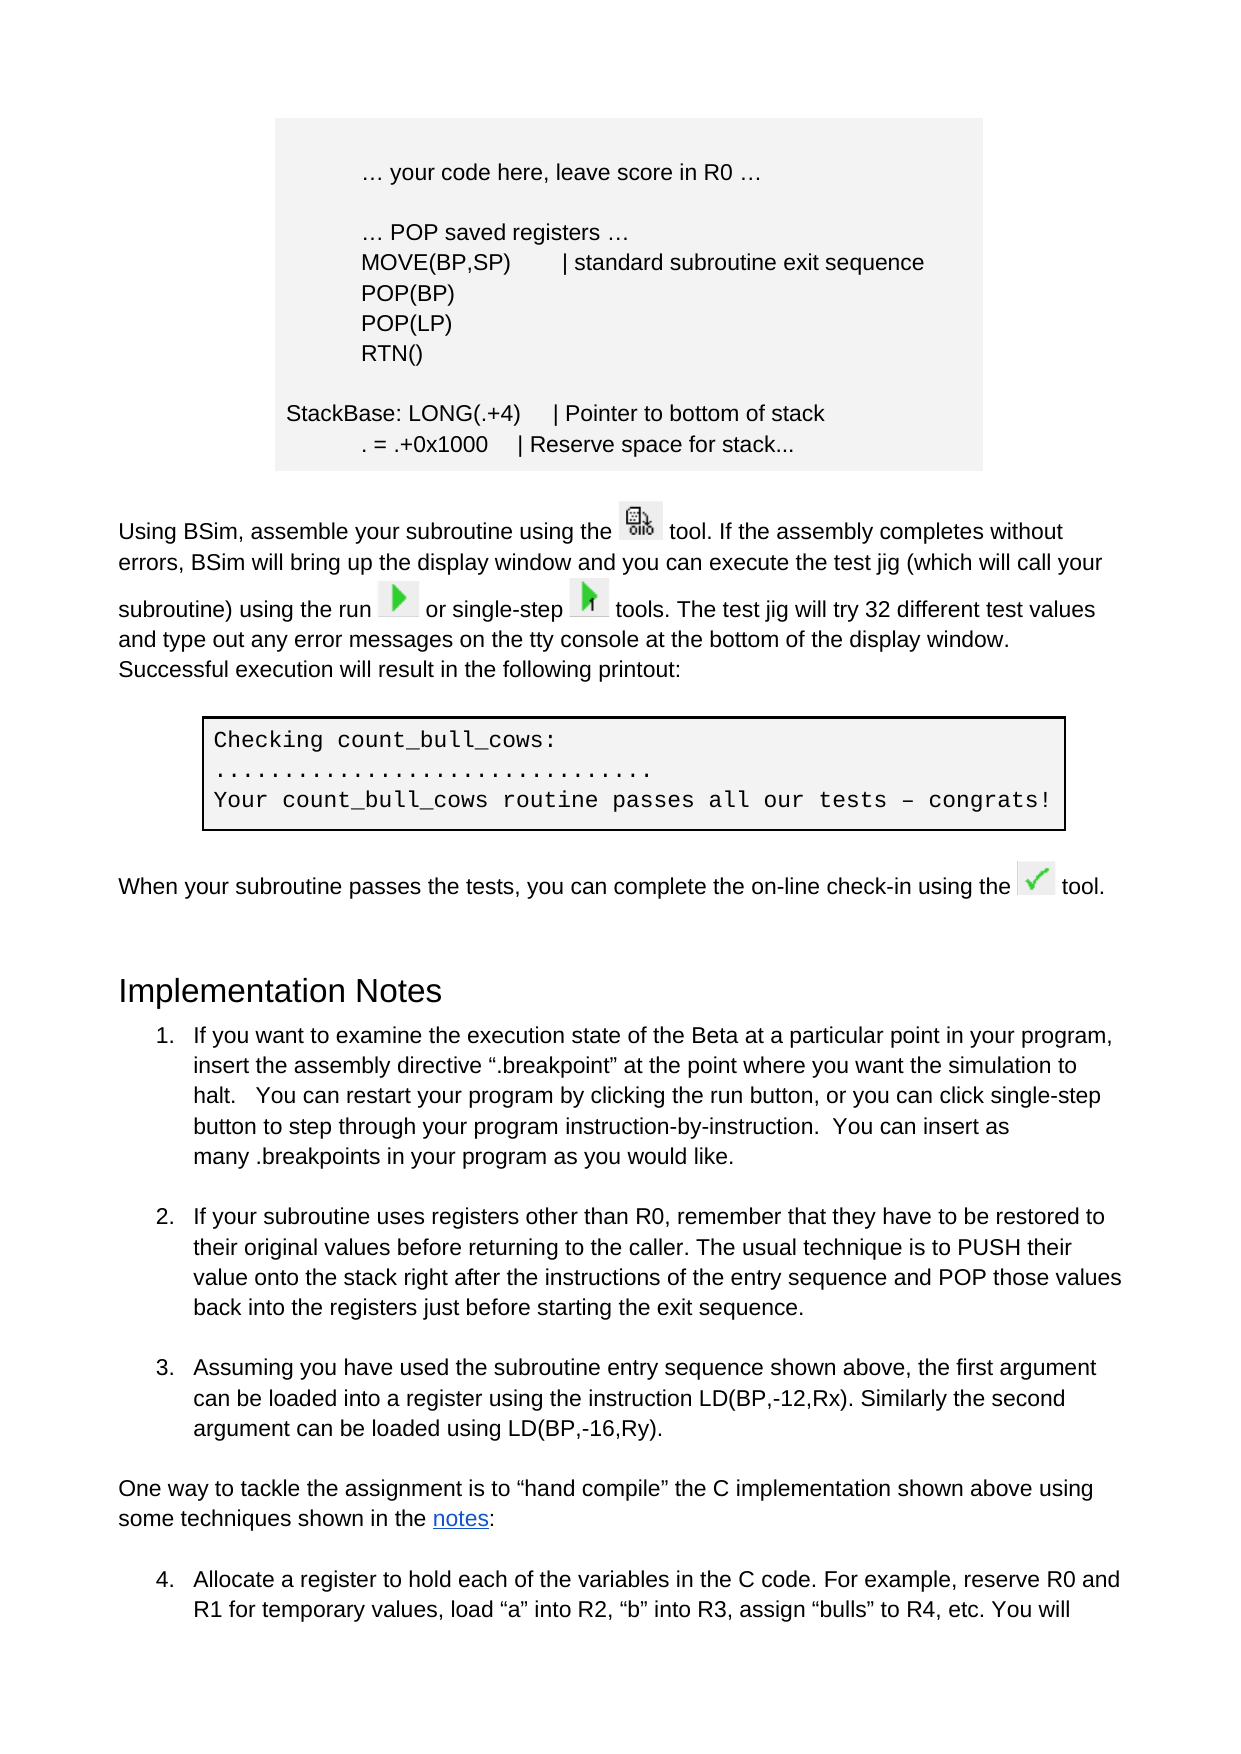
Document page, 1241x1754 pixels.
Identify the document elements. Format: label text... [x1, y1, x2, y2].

picture [377, 581, 420, 617]
text Using BSim, assemble your subroutine using the tool. If the assembly completes without errors, BSim will bring up the display window and you can execute the test jig (which will call your subroutine) using the run or single-step tools. The test jig will try 32 different test values and type out any error messages on the tty console at the bottom of the display window. Successful execution will result in the following printout: [118, 501, 1122, 682]
picture [618, 501, 663, 540]
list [156, 1566, 1122, 1622]
text When your subroutine passes the tests, you can complete the on-line check-in using the tool. [118, 861, 1122, 899]
picture [1017, 861, 1056, 895]
subtitle Implementation Notes [118, 971, 1122, 1009]
table_header Checking count_bull_cows: ................................ Your count_bull_cows routine passes all our tests – congrats! [204, 719, 1064, 829]
list Assuming you have used the subroutine entry sequence shown above, the first argument can be loaded into a register using the instruction LD(BP,-12,Rx). Similarly the second argument can be loaded using LD(BP,-16,Ry). [156, 1354, 1122, 1441]
picture [569, 578, 610, 617]
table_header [275, 118, 983, 471]
text One way to tackle the assignment is to “hand compile” the C implementation shown above using some techniques shown in the notes: [118, 1475, 1122, 1532]
list If you want to examine the execution state of the Beta at a particular point in your program, insert the assembly directive “.breakpoint” at the point where you want the simulation to halt. You can restart your program by clicking the run button, or you can click single-step button to step through your program instruction-by-instruction. You can insert as many .breakpoints in your program as you would like. [156, 1022, 1122, 1169]
list If your subroutine uses registers other than R0, remember that they have to be restored to their original values before returning to the caller. The usual technique is to PUSH their value onto the stack right after the instructions of the entry sequence and POP those values back into the registers just before starting the exit sequence. [156, 1203, 1122, 1320]
